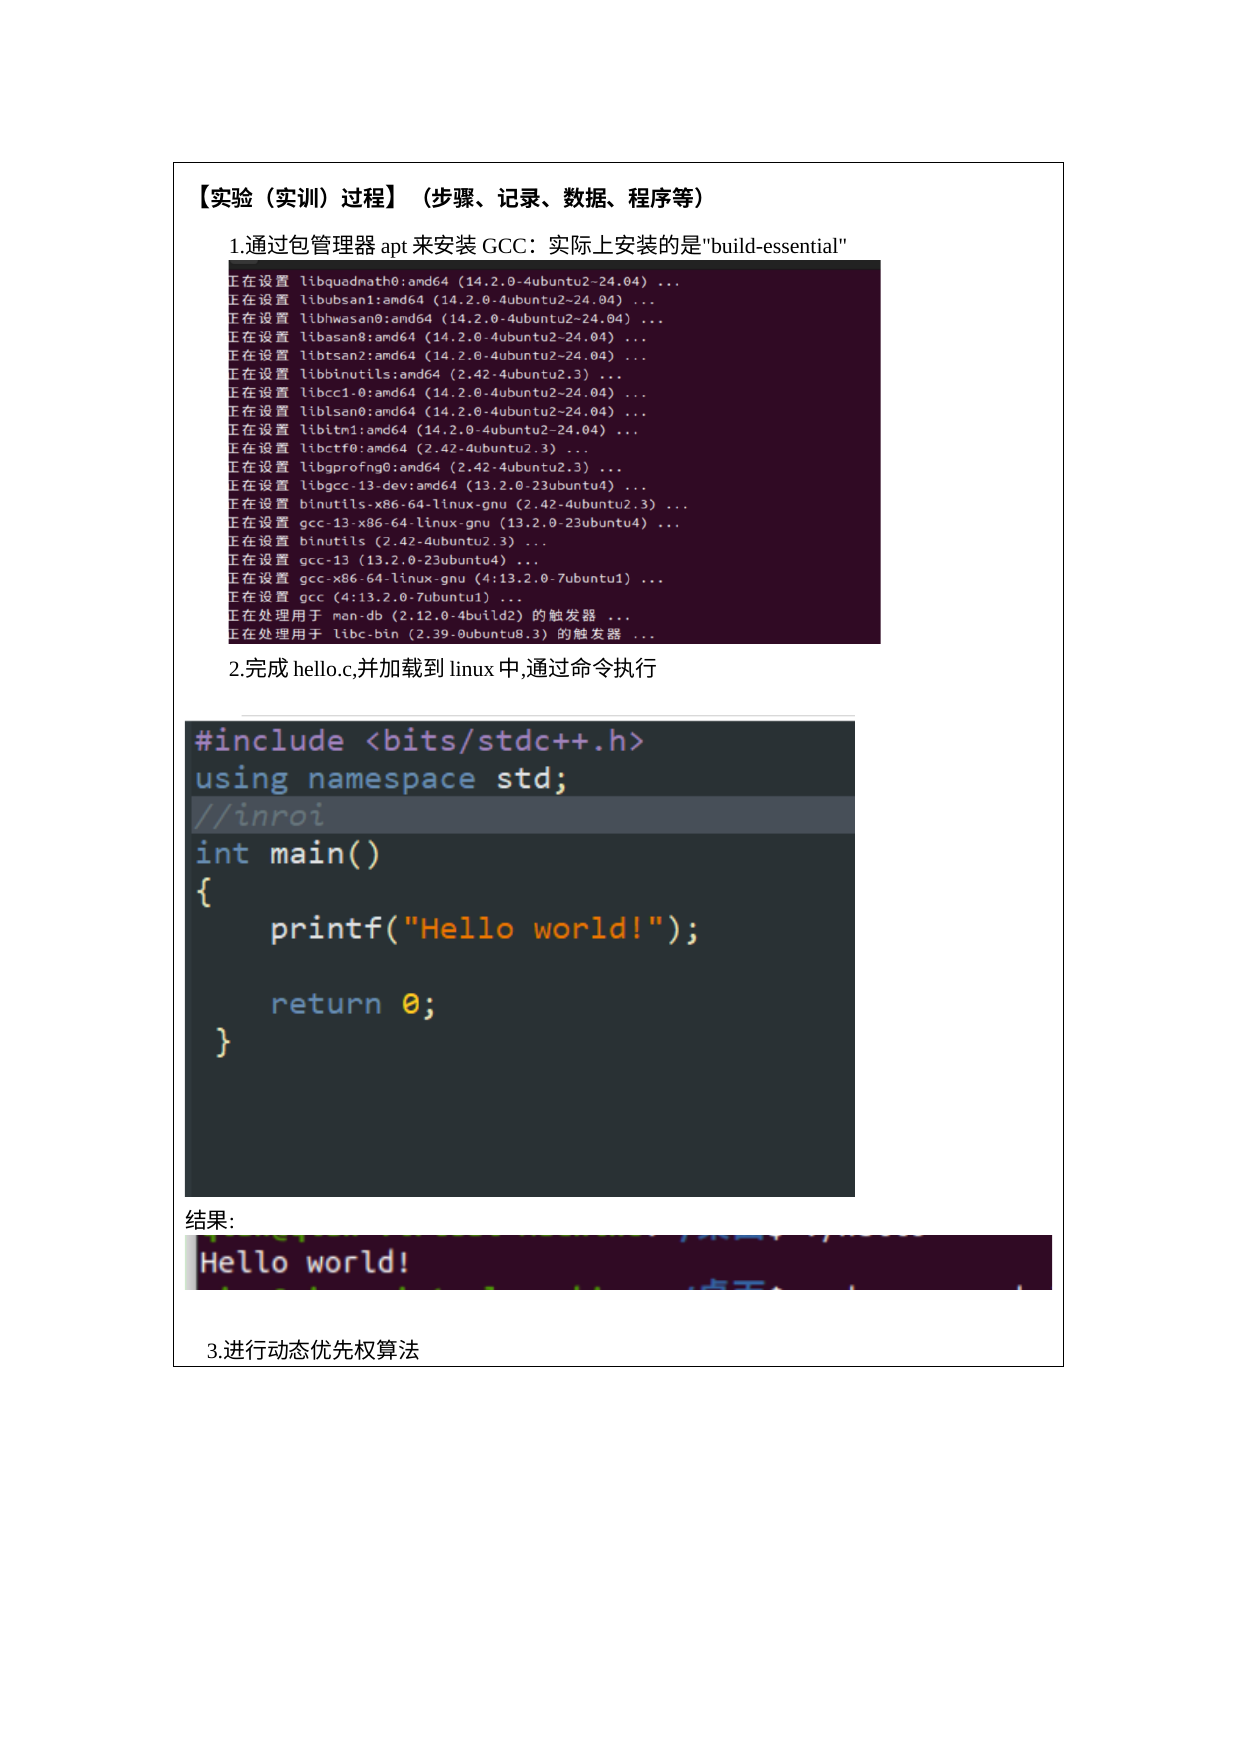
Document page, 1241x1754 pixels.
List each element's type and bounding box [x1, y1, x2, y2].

picture [184, 1235, 1053, 1290]
picture [228, 260, 881, 644]
picture [184, 715, 855, 1197]
table_cell [174, 163, 1063, 1366]
